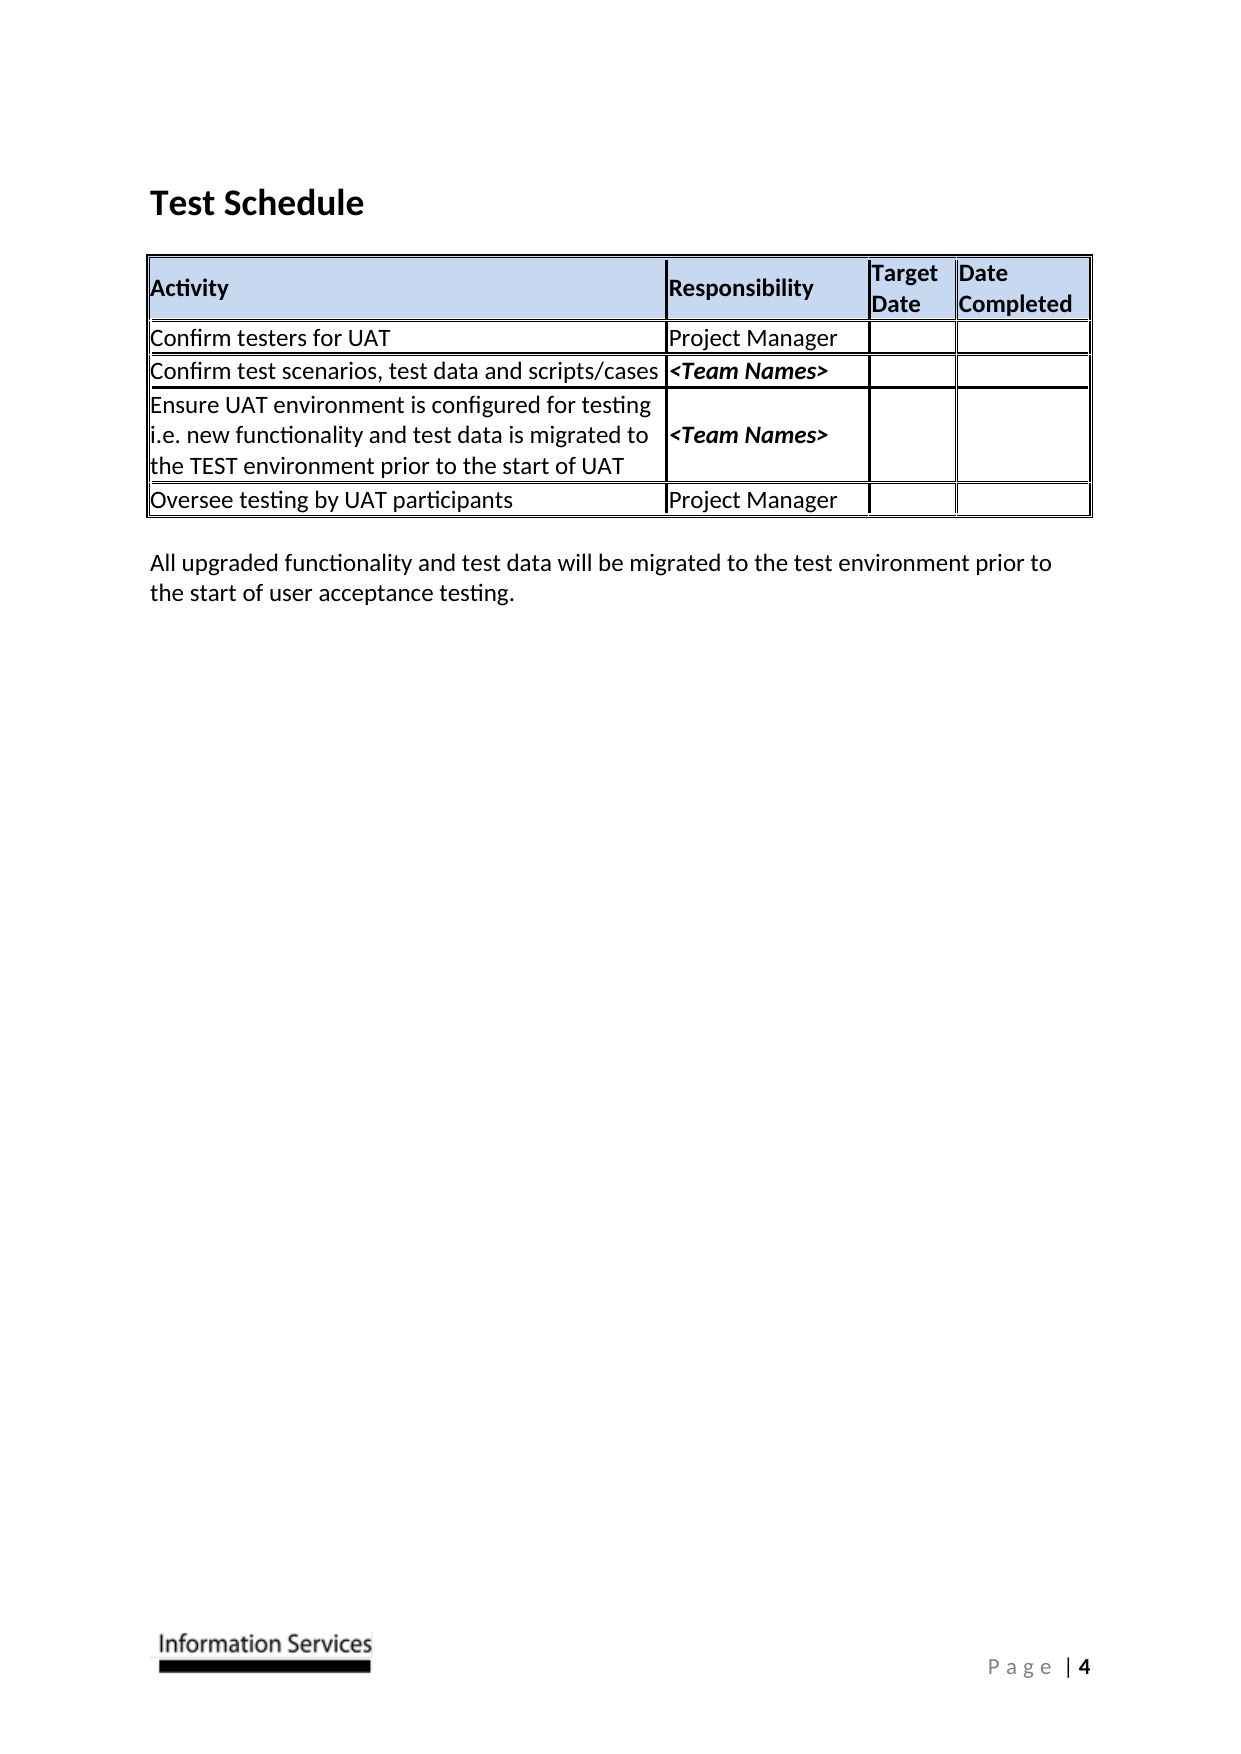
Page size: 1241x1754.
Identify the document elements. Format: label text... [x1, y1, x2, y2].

text All upgraded functionality and test data will be migrated to the test environment prior to the start of user acceptance testing. [150, 547, 1090, 608]
table_cell Project Manager [666, 484, 869, 514]
table_header Date Completed [956, 258, 1089, 318]
table_cell Oversee testing by UAT participants [148, 481, 666, 514]
text Test Schedule [150, 179, 1090, 225]
table_cell <Team Names> [668, 389, 868, 481]
table_cell Ensure UAT environment is configured for testing i.e. new functionality and test data is migrated to the TEST environment prior to the start of UAT [150, 386, 665, 481]
table_header Responsibility [666, 256, 869, 318]
table_cell [958, 319, 1090, 352]
table_cell [958, 352, 1090, 386]
table_header Activity [150, 258, 666, 318]
table_cell Confirm testers for UAT [150, 319, 665, 352]
table_cell [869, 484, 956, 514]
table_cell <Team Names> [668, 356, 868, 386]
table_cell [956, 481, 1091, 514]
table_cell [871, 389, 955, 481]
table_cell Project Manager [668, 322, 868, 352]
picture [150, 1632, 380, 1675]
table_cell [871, 356, 955, 386]
table_header Target Date [869, 258, 956, 318]
table_cell [958, 386, 1089, 481]
table_cell [871, 322, 955, 352]
table_cell Confirm test scenarios, test data and scripts/cases [150, 352, 665, 386]
